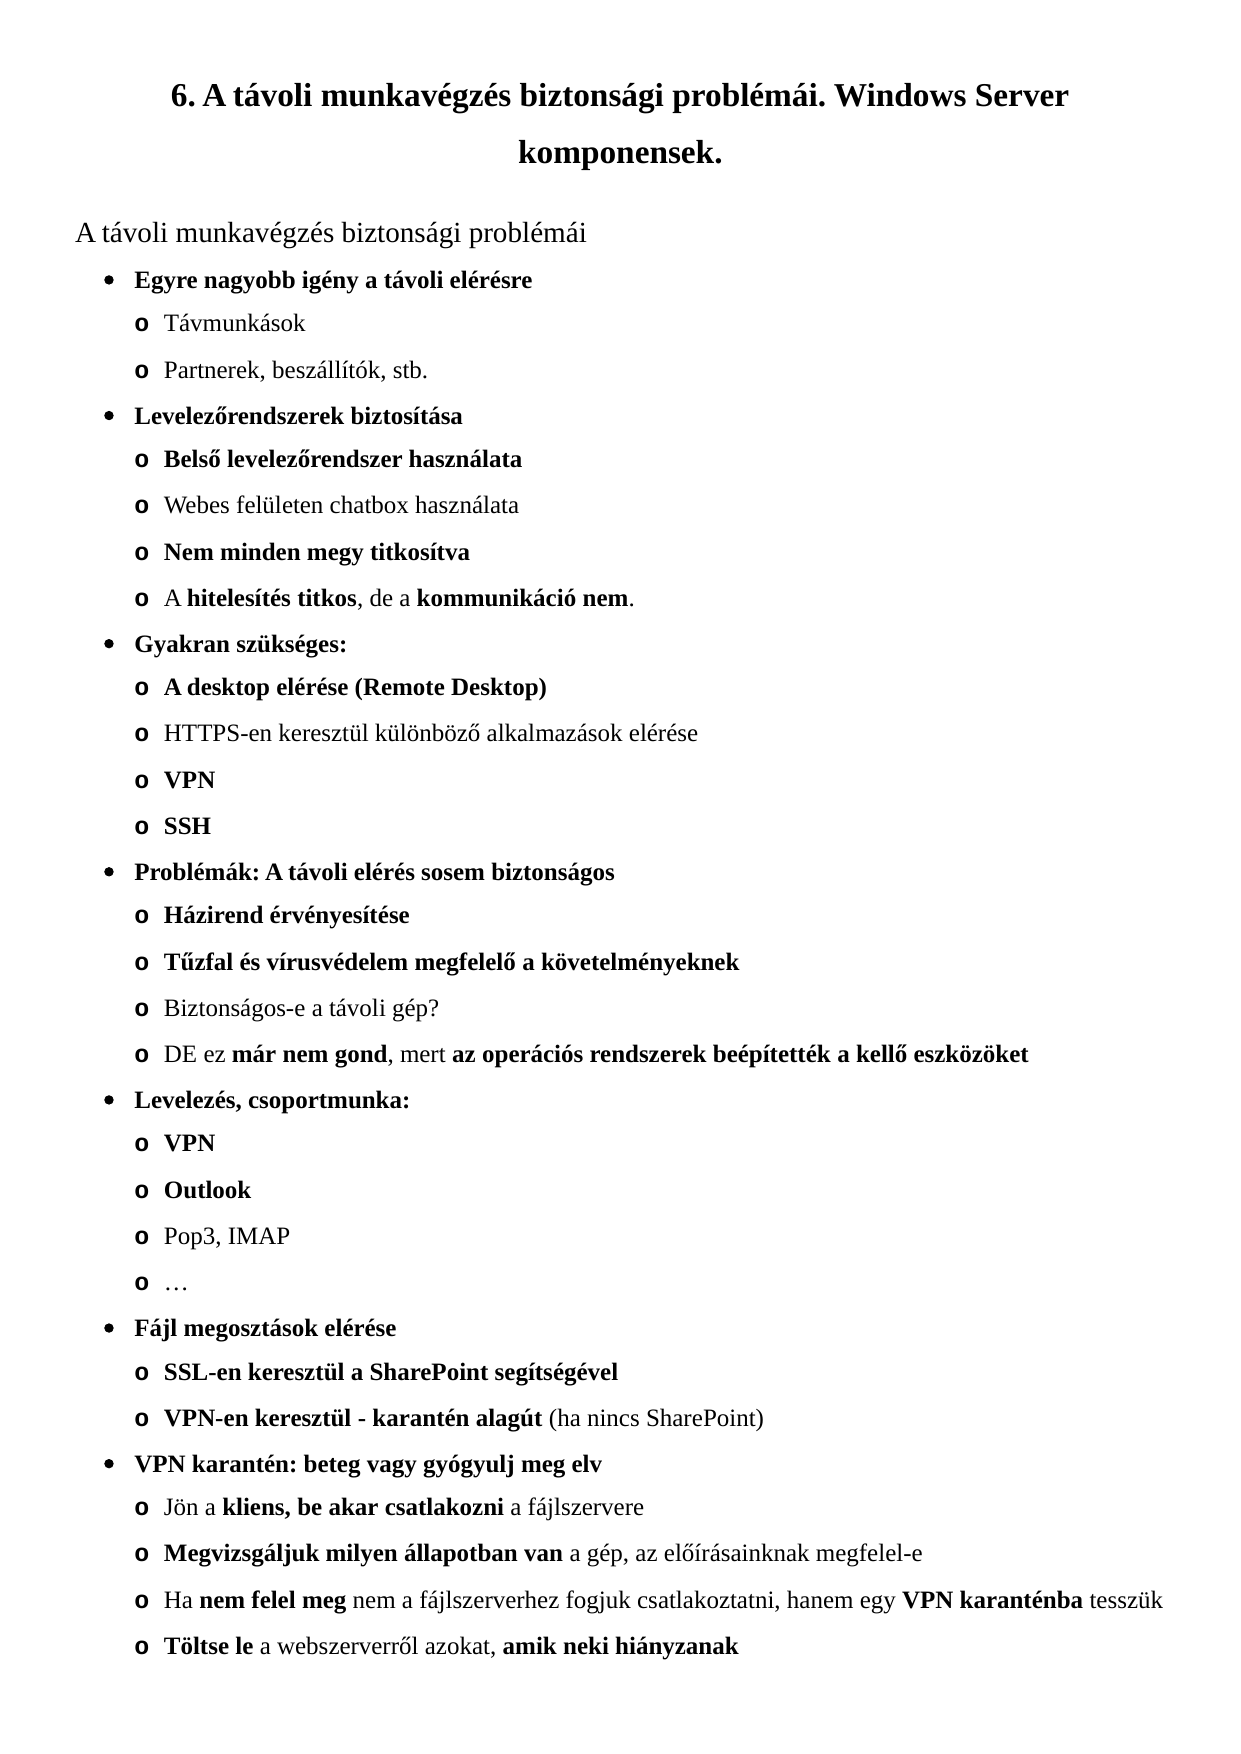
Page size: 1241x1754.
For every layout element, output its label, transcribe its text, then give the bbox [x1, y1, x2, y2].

list Ha nem felel meg nem a fájlszerverhez fogjuk csatlakoztatni, hanem egy VPN karanténba tesszük [134, 1585, 1165, 1616]
list Egyre nagyobb igény a távoli elérésre [104, 265, 1165, 294]
list Levelezés, csoportmunka: [104, 1085, 1165, 1114]
list Nem minden megy titkosítva [134, 537, 1165, 567]
list Biztonságos-e a távoli gép? [134, 993, 1165, 1024]
subtitle 6. A távoli munkavégzés biztonsági problémái. Windows Server komponensek. [75, 75, 1165, 171]
list SSH [134, 811, 1165, 842]
list Házirend érvényesítése [134, 900, 1165, 931]
list Outlook [134, 1175, 1165, 1206]
list VPN [134, 765, 1165, 796]
list Levelezőrendszerek biztosítása [104, 401, 1165, 430]
list Belső levelezőrendszer használata [134, 444, 1165, 475]
list VPN karantén: beteg vagy gyógyulj meg elv [104, 1449, 1165, 1478]
list Jön a kliens, be akar csatlakozni a fájlszervere [134, 1492, 1165, 1523]
list SSL-en keresztül a SharePoint segítségével [134, 1357, 1165, 1387]
subtitle A távoli munkavégzés biztonsági problémái [75, 215, 1165, 248]
list Problémák: A távoli elérés sosem biztonságos [104, 857, 1165, 886]
list Gyakran szükséges: [104, 629, 1165, 658]
list VPN-en keresztül - karantén alagút (ha nincs SharePoint) [134, 1403, 1165, 1434]
list HTTPS-en keresztül különböző alkalmazások elérése [134, 718, 1165, 749]
list A desktop elérése (Remote Desktop) [134, 672, 1165, 703]
list Webes felületen chatbox használata [134, 490, 1165, 521]
list A hitelesítés titkos, de a kommunikáció nem. [134, 583, 1165, 614]
list DE ez már nem gond, mert az operációs rendszerek beépítették a kellő eszközöket [134, 1039, 1165, 1070]
list Megvizsgáljuk milyen állapotban van a gép, az előírásainknak megfelel-e [134, 1538, 1165, 1569]
list … [134, 1267, 1165, 1298]
list Fájl megosztások elérése [104, 1313, 1165, 1342]
list Pop3, IMAP [134, 1221, 1165, 1252]
list Partnerek, beszállítók, stb. [134, 355, 1165, 386]
list Tűzfal és vírusvédelem megfelelő a követelményeknek [134, 947, 1165, 977]
list Töltse le a webszerverről azokat, amik neki hiányzanak [134, 1631, 1165, 1662]
list VPN [134, 1128, 1165, 1159]
list Távmunkások [134, 308, 1165, 339]
